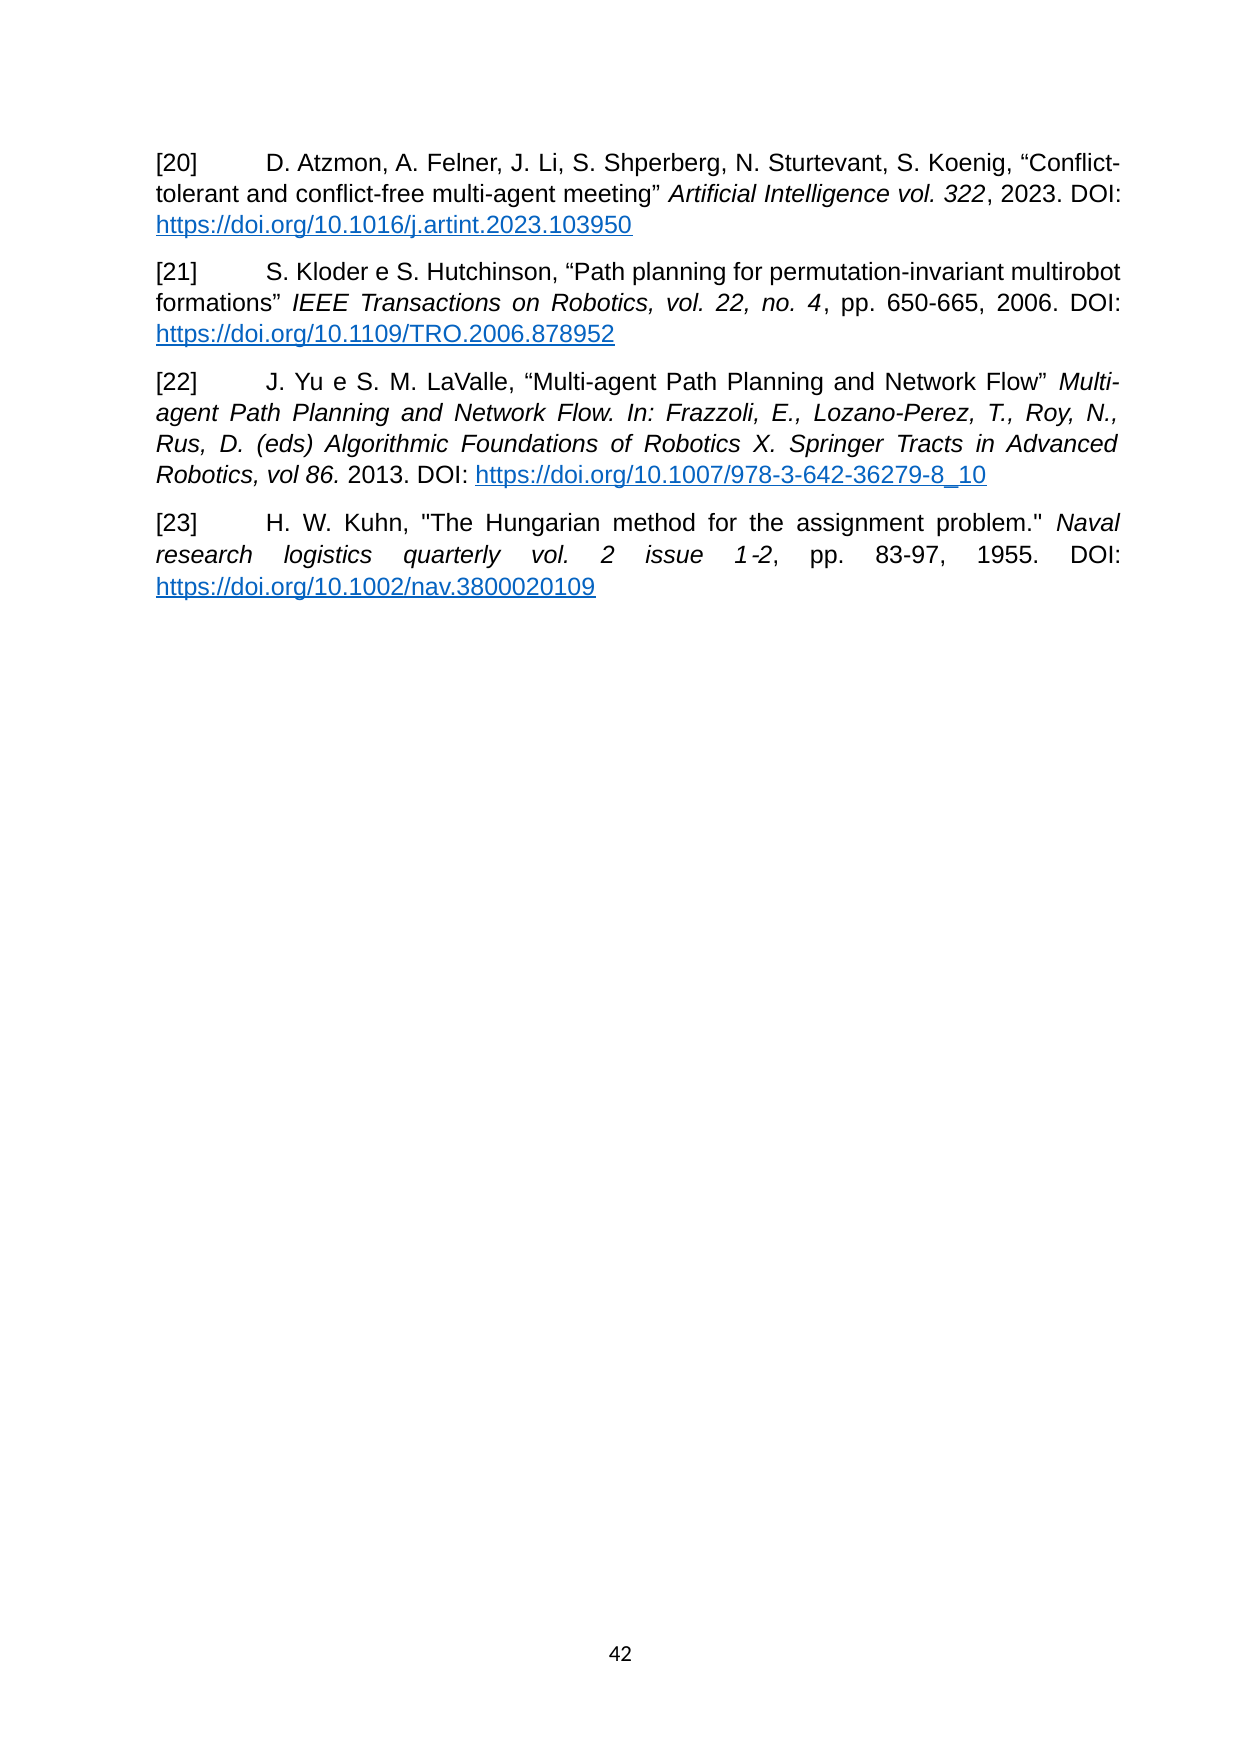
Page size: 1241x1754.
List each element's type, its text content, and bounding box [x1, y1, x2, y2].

text [23] H. W. Kuhn, "The Hungarian method for the assignment problem." Naval research logistics quarterly vol. 2 issue 1‐2, pp. 83-97, 1955. DOI: https://doi.org/10.1002/nav.3800020109 [156, 508, 1122, 600]
text [21] S. Kloder e S. Hutchinson, “Path planning for permutation-invariant multirobot formations” IEEE Transactions on Robotics, vol. 22, no. 4, pp. 650-665, 2006. DOI: https://doi.org/10.1109/TRO.2006.878952 [156, 257, 1122, 348]
text [22] J. Yu e S. M. LaValle, “Multi-agent Path Planning and Network Flow” Multi-agent Path Planning and Network Flow. In: Frazzoli, E., Lozano-Perez, T., Roy, N., Rus, D. (eds) Algorithmic Foundations of Robotics X. Springer Tracts in Advanced Robotics, vol 86. 2013. DOI: https://doi.org/10.1007/978-3-642-36279-8_10 [156, 367, 1122, 489]
text [20] D. Atzmon, A. Felner, J. Li, S. Shperberg, N. Sturtevant, S. Koenig, “Conflict-tolerant and conflict-free multi-agent meeting” Artificial Intelligence vol. 322, 2023. DOI: https://doi.org/10.1016/j.artint.2023.103950 [156, 148, 1122, 238]
